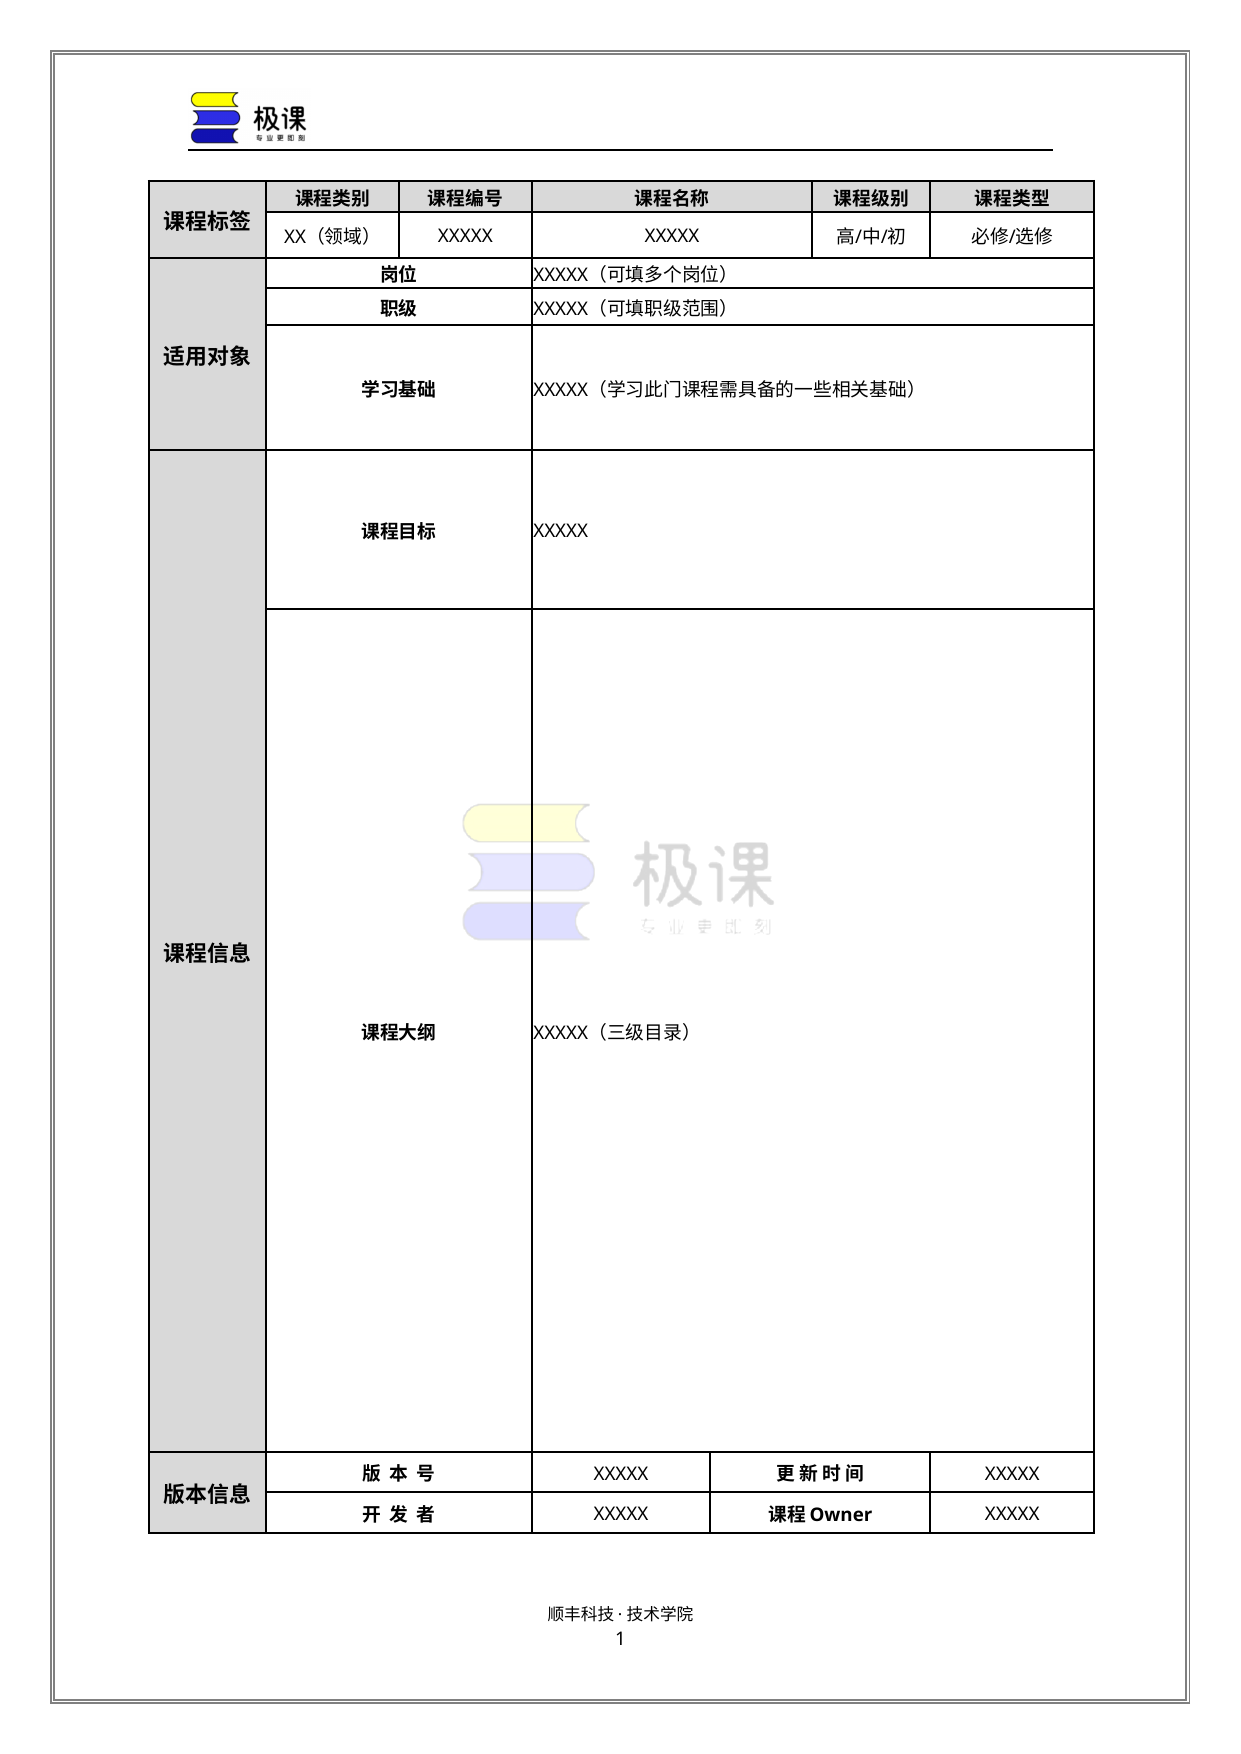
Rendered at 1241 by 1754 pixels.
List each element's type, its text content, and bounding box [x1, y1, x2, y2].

table_cell XX（领域） [267, 213, 398, 257]
table_header 课程名称 [533, 182, 811, 211]
table_cell 适用对象 [150, 259, 265, 449]
table_cell 开 发 者 [267, 1493, 531, 1532]
table_cell XXXXX [400, 213, 531, 257]
table_cell XXXXX [533, 1453, 709, 1491]
table_cell XXXXX [931, 1493, 1093, 1532]
table_cell XXXXX [533, 451, 1093, 608]
table_header 课程编号 [400, 182, 531, 211]
picture [187, 88, 311, 147]
table_cell XXXXX（学习此门课程需具备的一些相关基础） [533, 326, 1093, 449]
table_cell 版 本 号 [267, 1453, 531, 1491]
table_cell 必修/选修 [931, 213, 1093, 257]
table_cell 高/中/初 [813, 213, 929, 257]
table_header 课程类别 [267, 182, 398, 211]
table_header 课程标签 [150, 182, 265, 257]
table_header 课程级别 [813, 182, 929, 211]
table_cell 版本信息 [150, 1453, 265, 1532]
table_cell XXXXX（可填职级范围） [533, 289, 1093, 324]
table_cell 学习基础 [267, 326, 531, 449]
table_cell 课程目标 [267, 451, 531, 608]
table_cell 职级 [267, 289, 531, 324]
table_cell XXXXX [931, 1453, 1093, 1491]
table_cell 课程大纲 [267, 610, 531, 1451]
table_header 课程类型 [931, 182, 1093, 211]
table_cell XXXXX（可填多个岗位） [533, 259, 1093, 287]
table_cell XXXXX [533, 1493, 709, 1532]
table_cell 课程Owner [711, 1493, 929, 1532]
table_cell 更 新 时 间 [711, 1453, 929, 1491]
table_cell 岗位 [267, 259, 531, 287]
table_cell XXXXX（三级目录） [533, 610, 1093, 1451]
table_cell XXXXX [533, 213, 811, 257]
table_cell 课程信息 [150, 451, 265, 1451]
